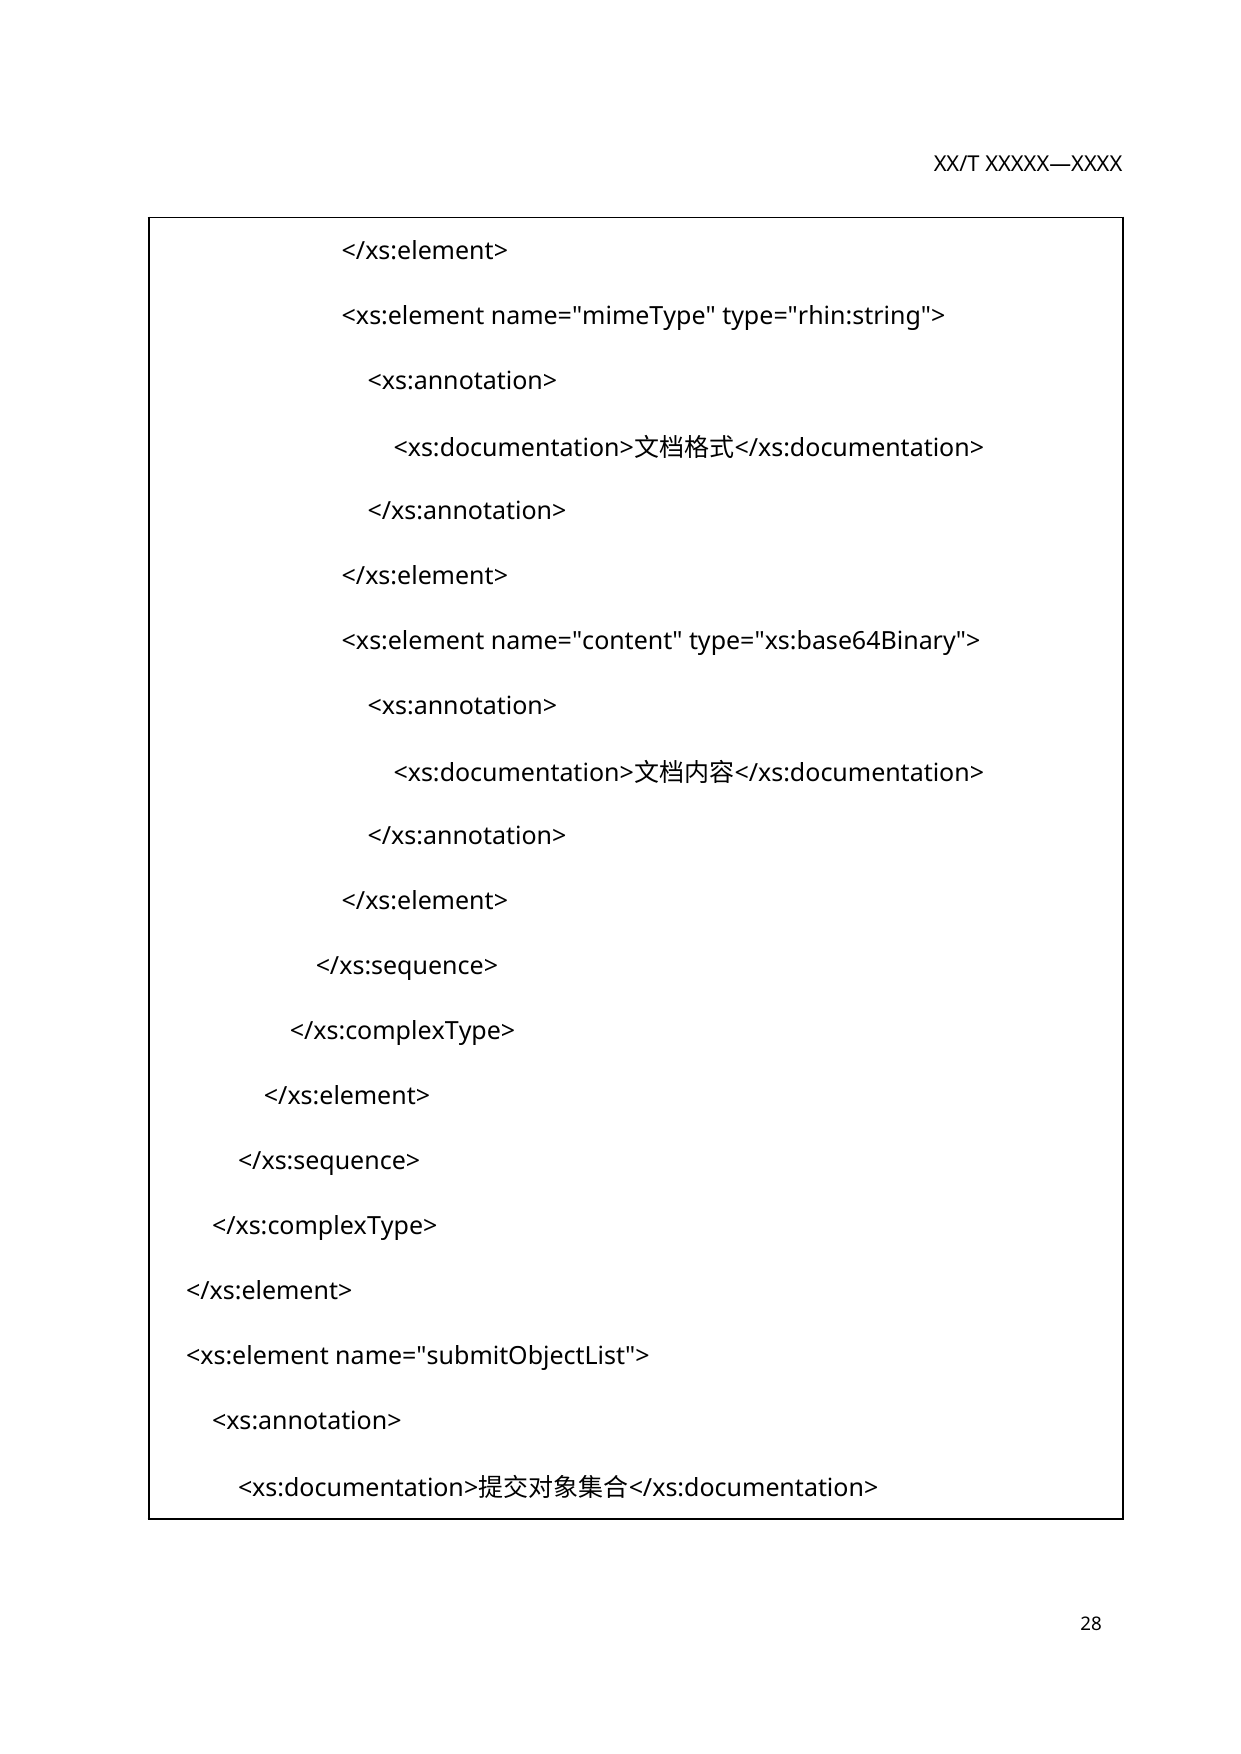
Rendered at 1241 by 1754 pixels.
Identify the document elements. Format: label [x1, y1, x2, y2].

table_cell [150, 218, 1122, 1518]
